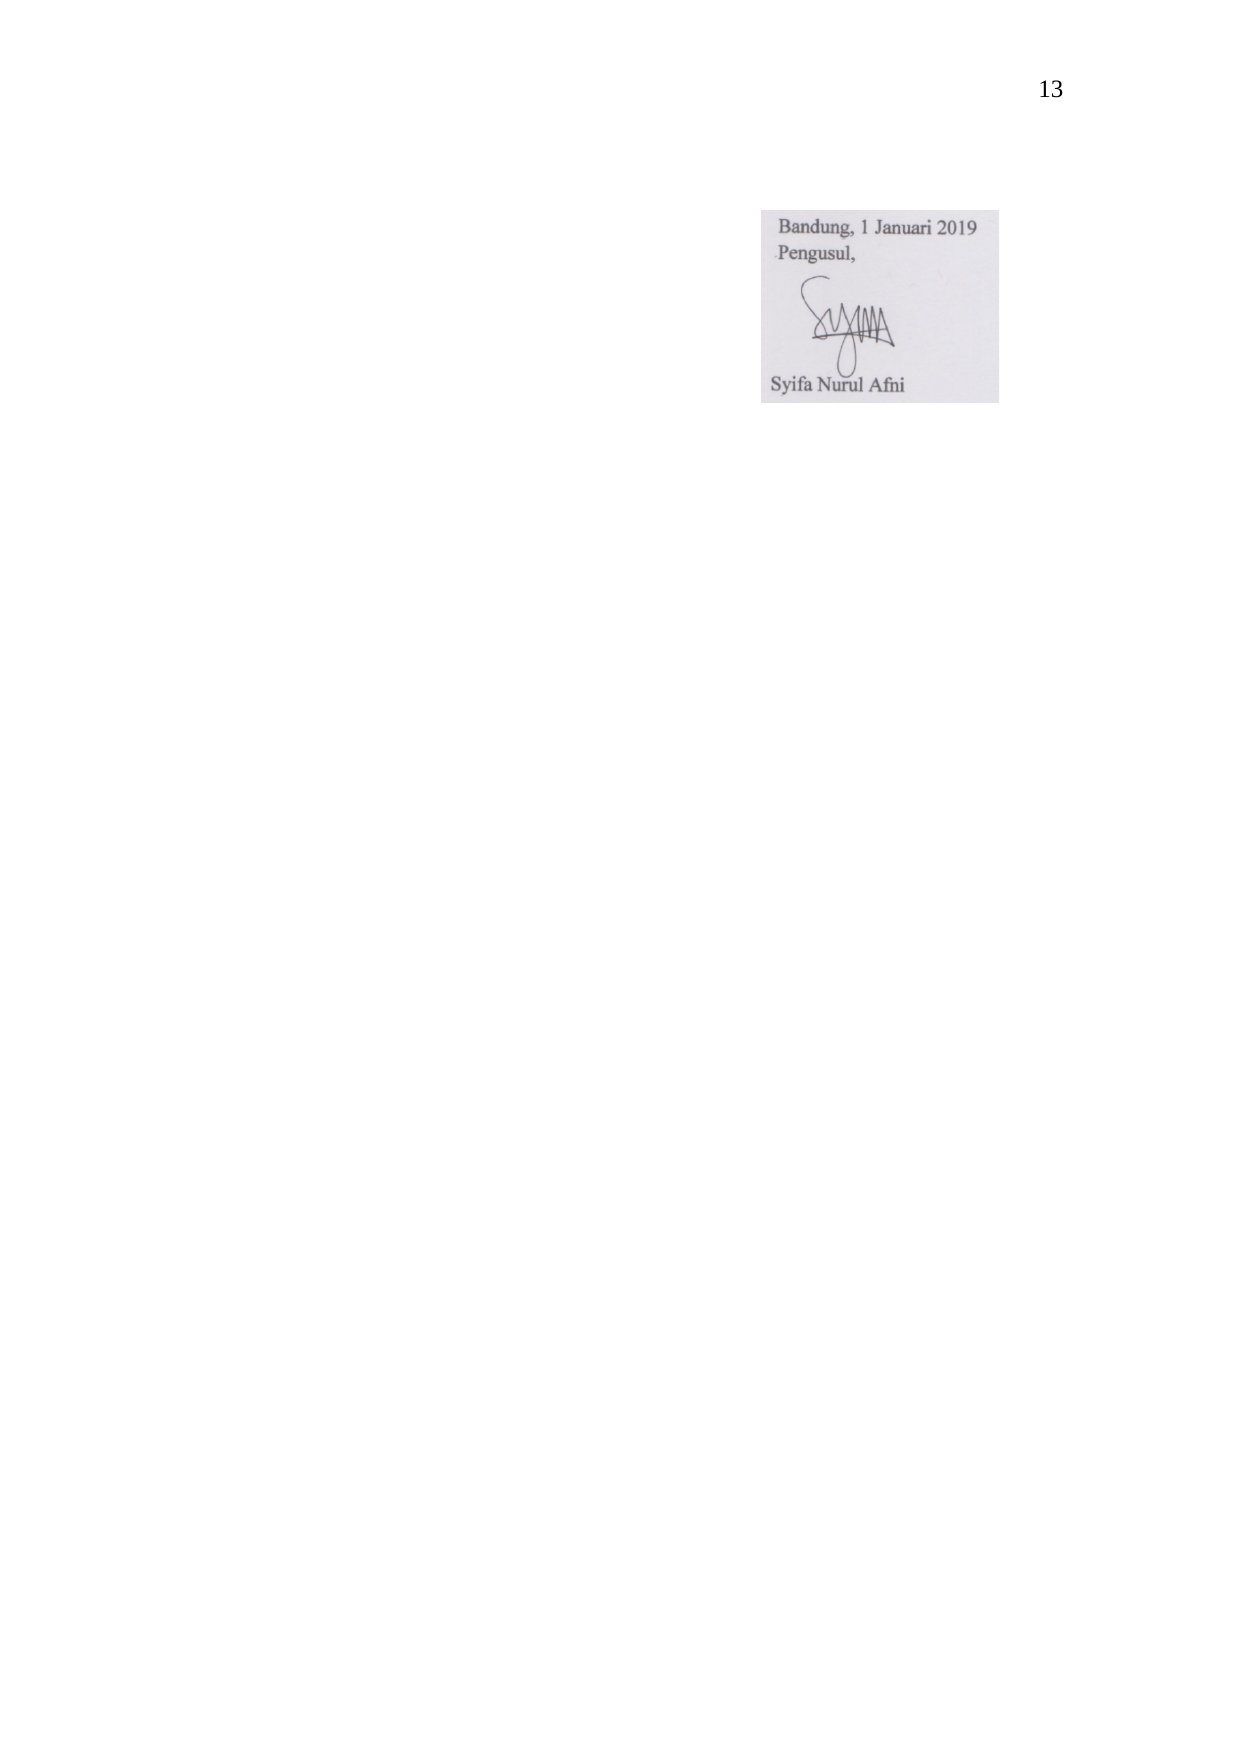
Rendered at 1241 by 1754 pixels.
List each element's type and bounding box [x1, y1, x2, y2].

picture [761, 210, 1000, 403]
